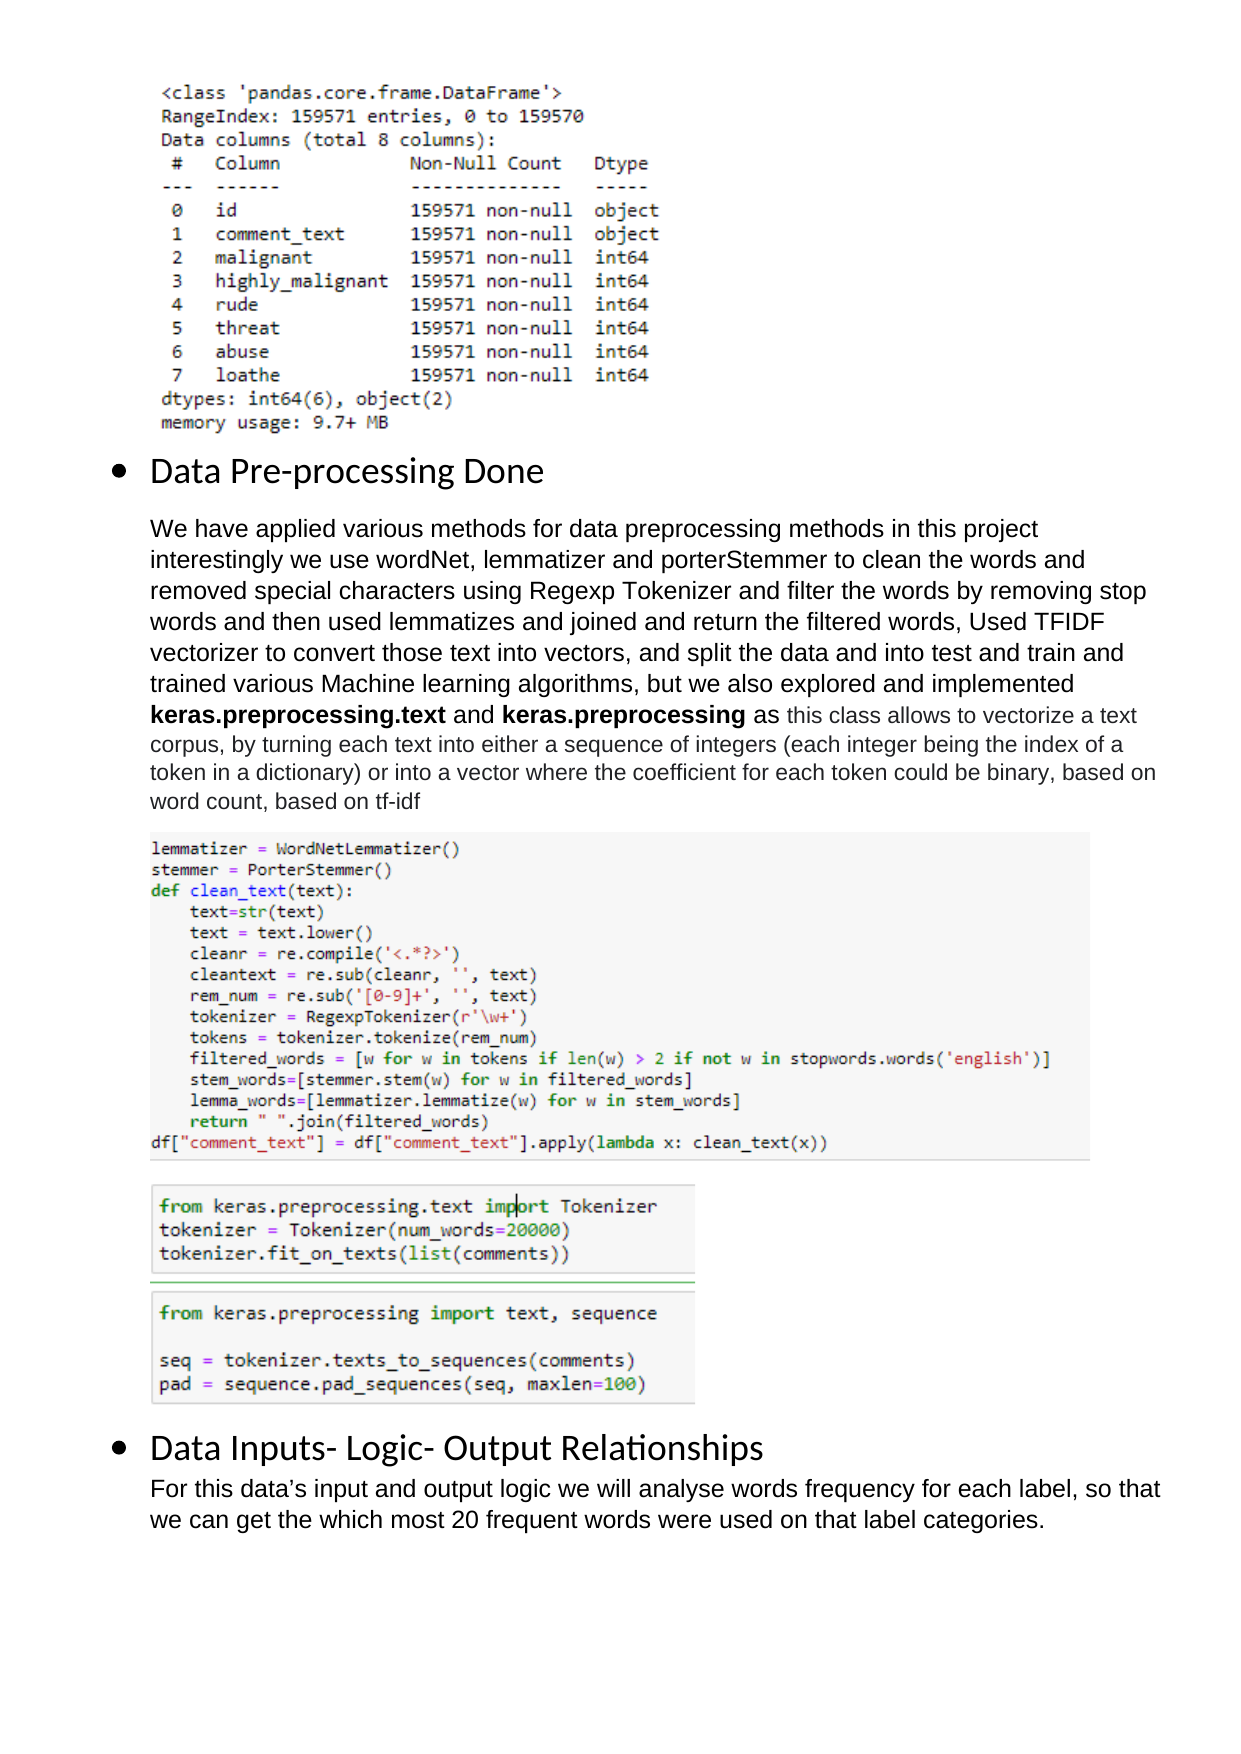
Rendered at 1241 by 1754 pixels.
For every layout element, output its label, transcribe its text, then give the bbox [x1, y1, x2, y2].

list For this data’s input and output logic we will analyse words frequency for each label, so that we can get the which most 20 frequent words were used on that label categories. [150, 1474, 1165, 1533]
list Data Inputs- Logic- Output Relationships [112, 1424, 1165, 1470]
text We have applied various methods for data preprocessing methods in this project interestingly we use wordNet, lemmatizer and porterStemmer to clean the words and removed special characters using Regexp Tokenizer and filter the words by removing stop words and then used lemmatizes and joined and return the filtered words, Used TFIDF vectorizer to convert those text into vectors, and split the data and into test and train and trained various Machine learning algorithms, but we also explored and implemented keras.preprocessing.text and keras.preprocessing as this class allows to vectorize a text corpus, by turning each text into either a sequence of integers (each integer being the index of a token in a dictionary) or into a vector where the coefficient for each token could be binary, based on word count, based on tf-idf [150, 514, 1165, 814]
picture [150, 75, 774, 446]
picture [150, 1183, 696, 1406]
list Data Pre-processing Done [112, 447, 1165, 493]
picture [150, 832, 1091, 1165]
